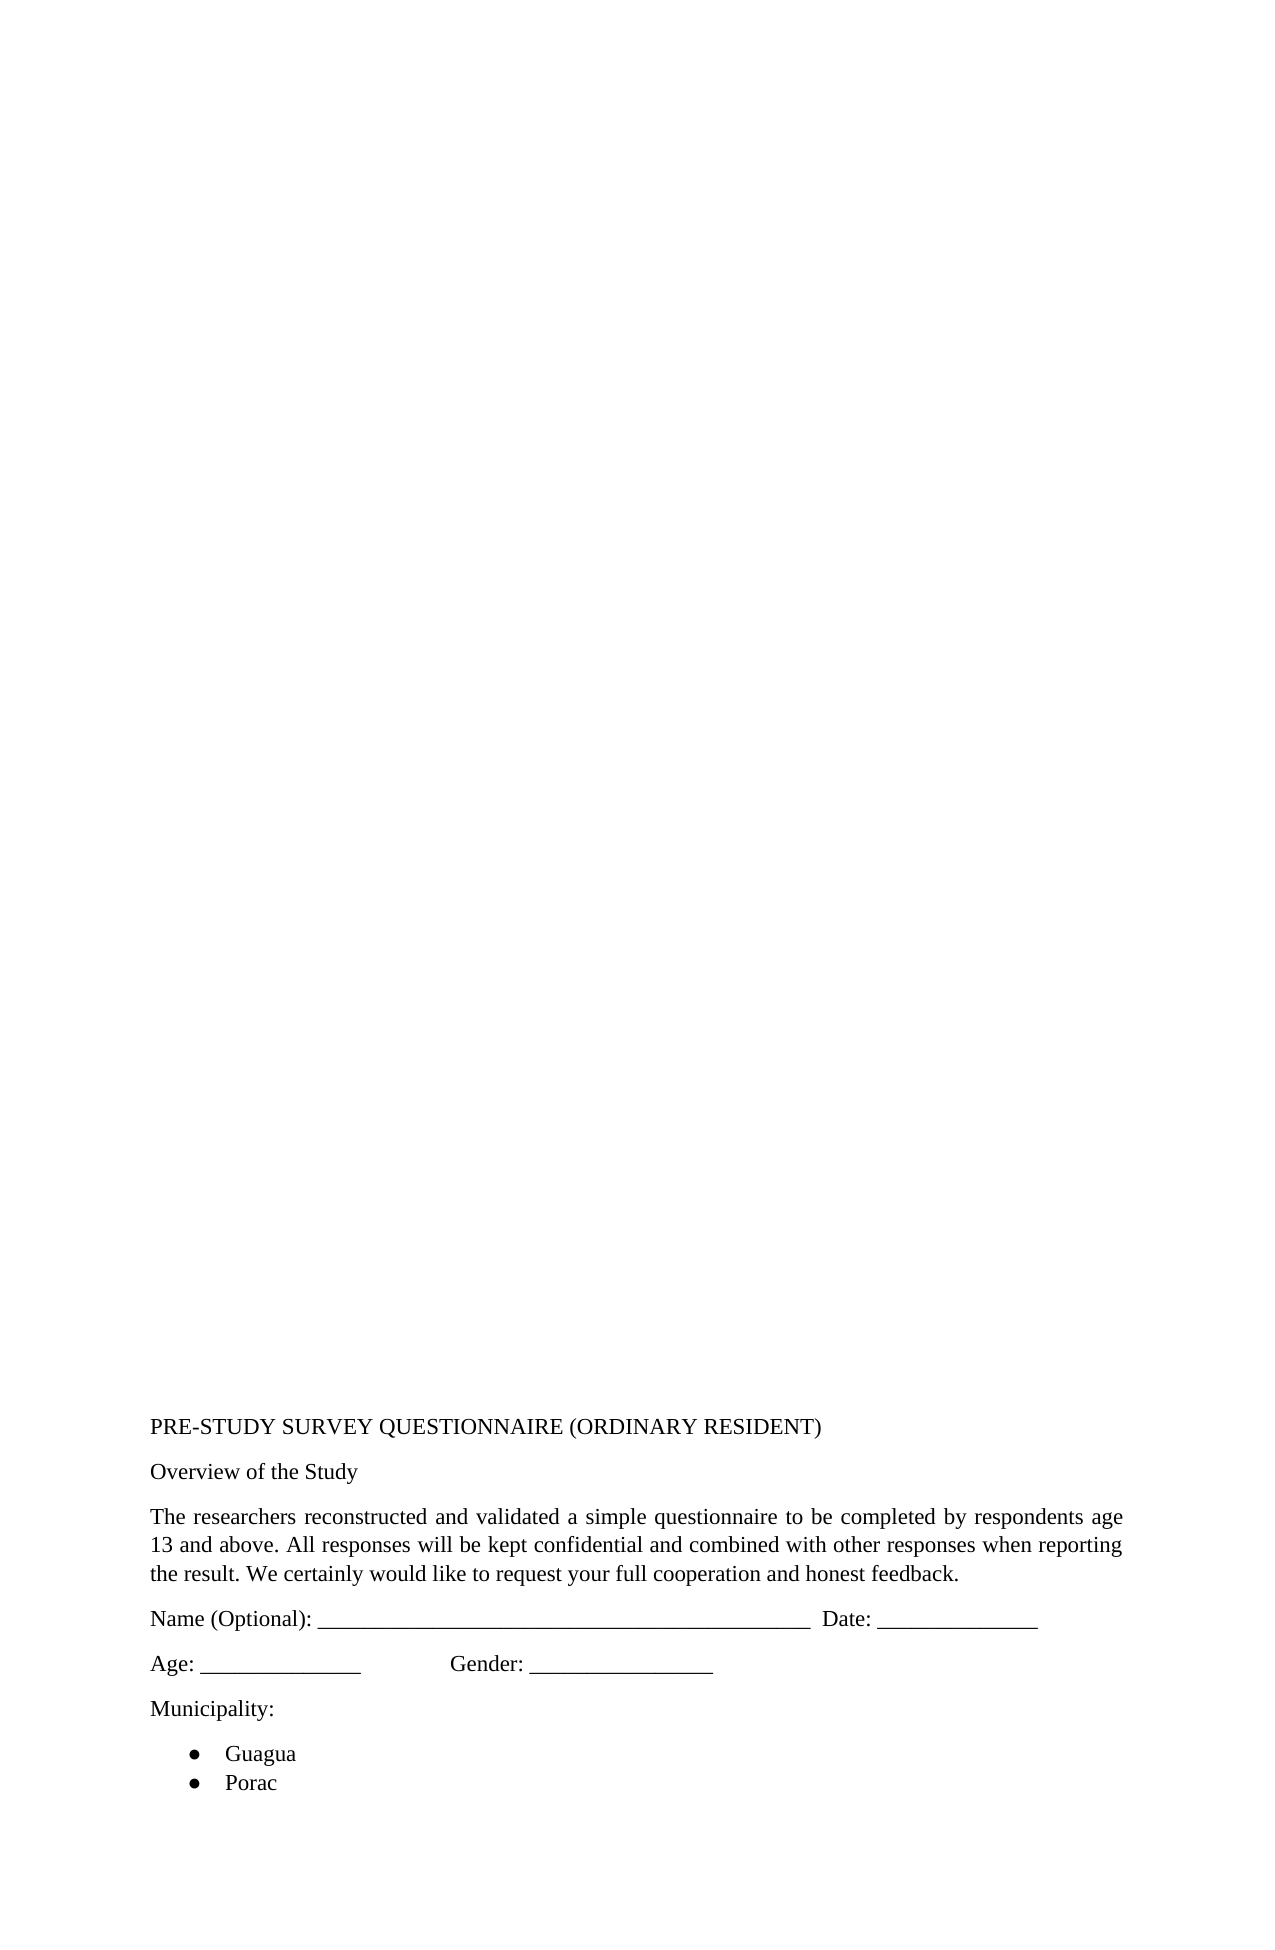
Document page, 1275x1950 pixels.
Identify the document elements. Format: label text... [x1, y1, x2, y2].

text Name (Optional): ___________________________________________ Date: ______________ [150, 1605, 1125, 1631]
text Age: ______________ Gender: ________________ [150, 1650, 1125, 1677]
list Porac [187, 1769, 1125, 1795]
text PRE-STUDY SURVEY QUESTIONNAIRE (ORDINARY RESIDENT) [150, 1413, 1125, 1439]
text Municipality: [150, 1695, 1125, 1722]
list Guagua [187, 1740, 1125, 1767]
text Overview of the Study [150, 1458, 1125, 1484]
text The researchers reconstructed and validated a simple questionnaire to be completed by respondents age 13 and above. All responses will be kept confidential and combined with other responses when reporting the result. We certainly would like to request your full cooperation and honest feedback. [150, 1503, 1125, 1586]
